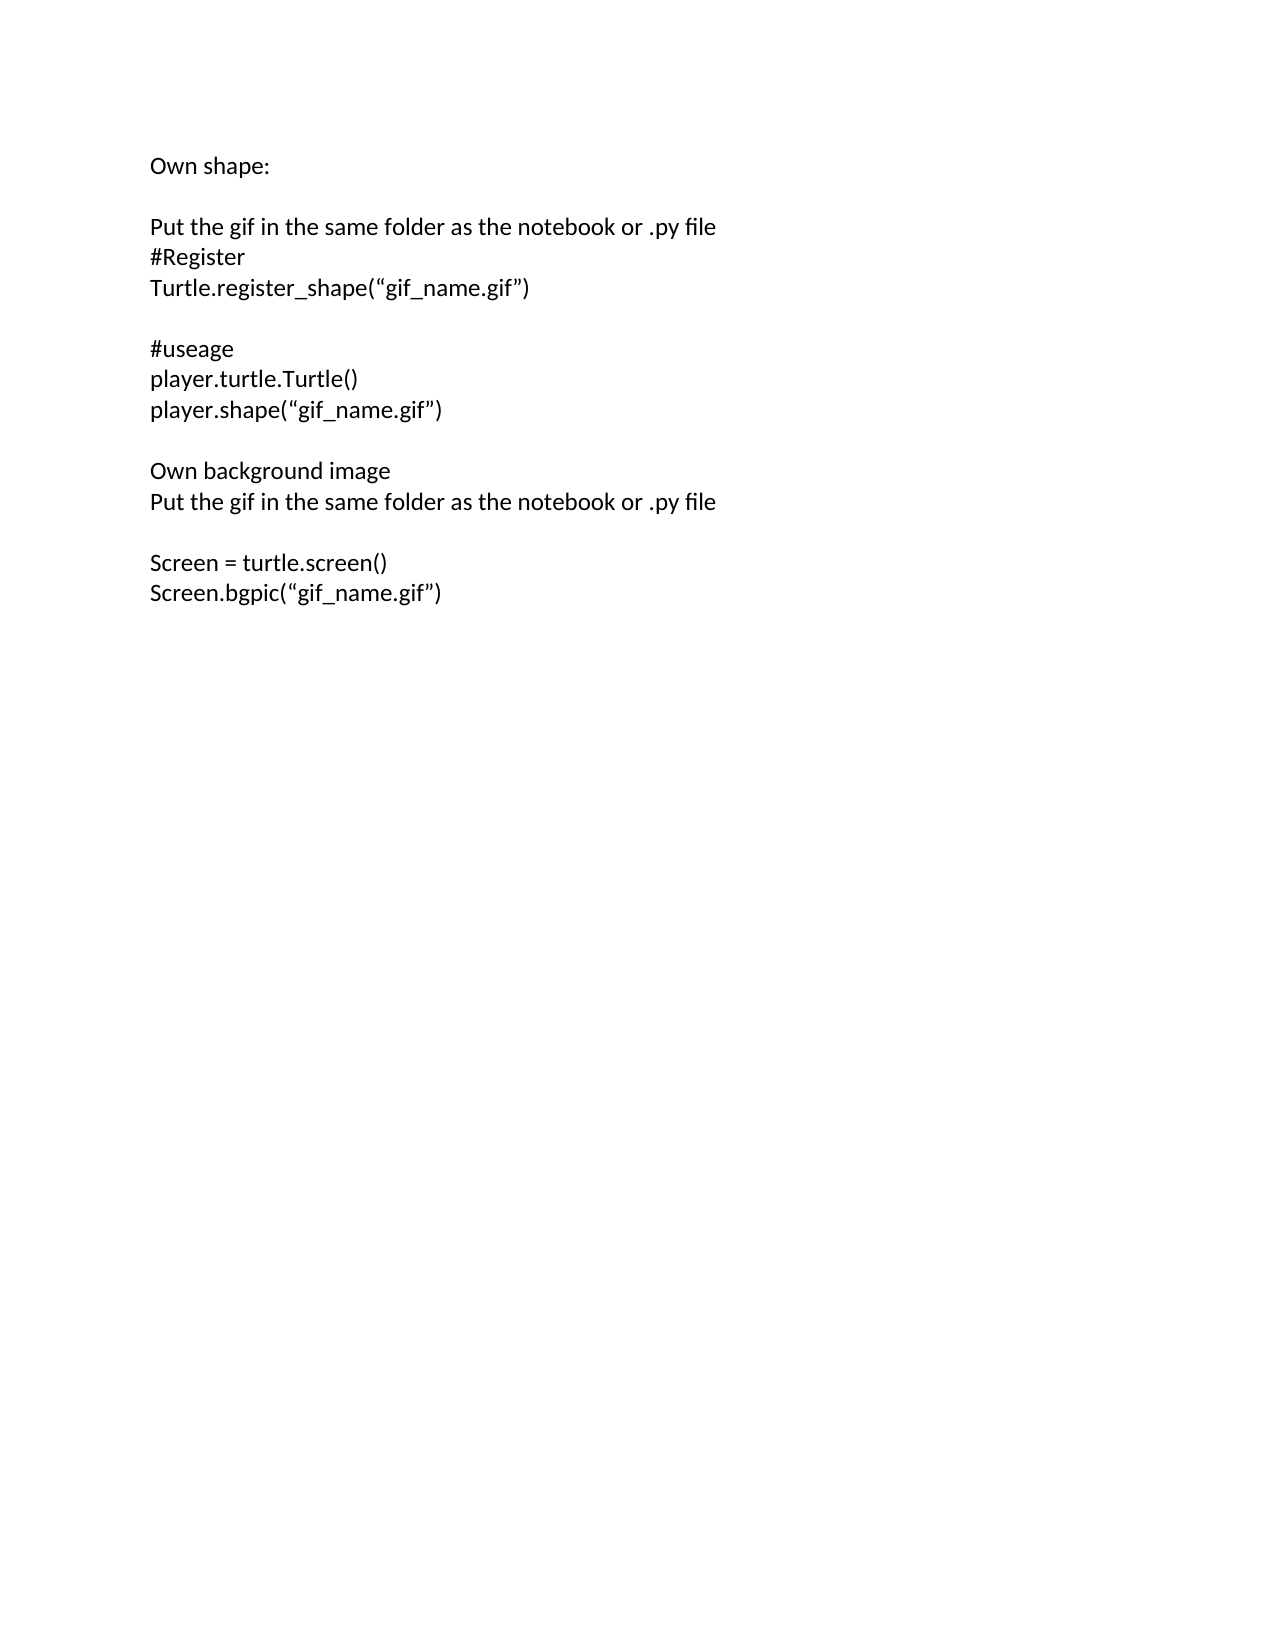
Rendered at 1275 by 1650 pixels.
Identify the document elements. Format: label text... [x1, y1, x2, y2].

text player.turtle.Turtle() [150, 364, 1125, 394]
text #Register [150, 242, 1125, 272]
text Turtle.register_shape(“gif_name.gif”) [150, 272, 1125, 303]
text Own background image [150, 455, 1125, 486]
text Own shape: [150, 150, 1125, 181]
text player.shape(“gif_name.gif”) [150, 394, 1125, 425]
text Screen.bgpic(“gif_name.gif”) [150, 577, 1125, 608]
text Put the gif in the same folder as the notebook or .py file [150, 211, 1125, 242]
text Screen = turtle.screen() [150, 547, 1125, 577]
text #useage [150, 333, 1125, 364]
text Put the gif in the same folder as the notebook or .py file [150, 486, 1125, 516]
